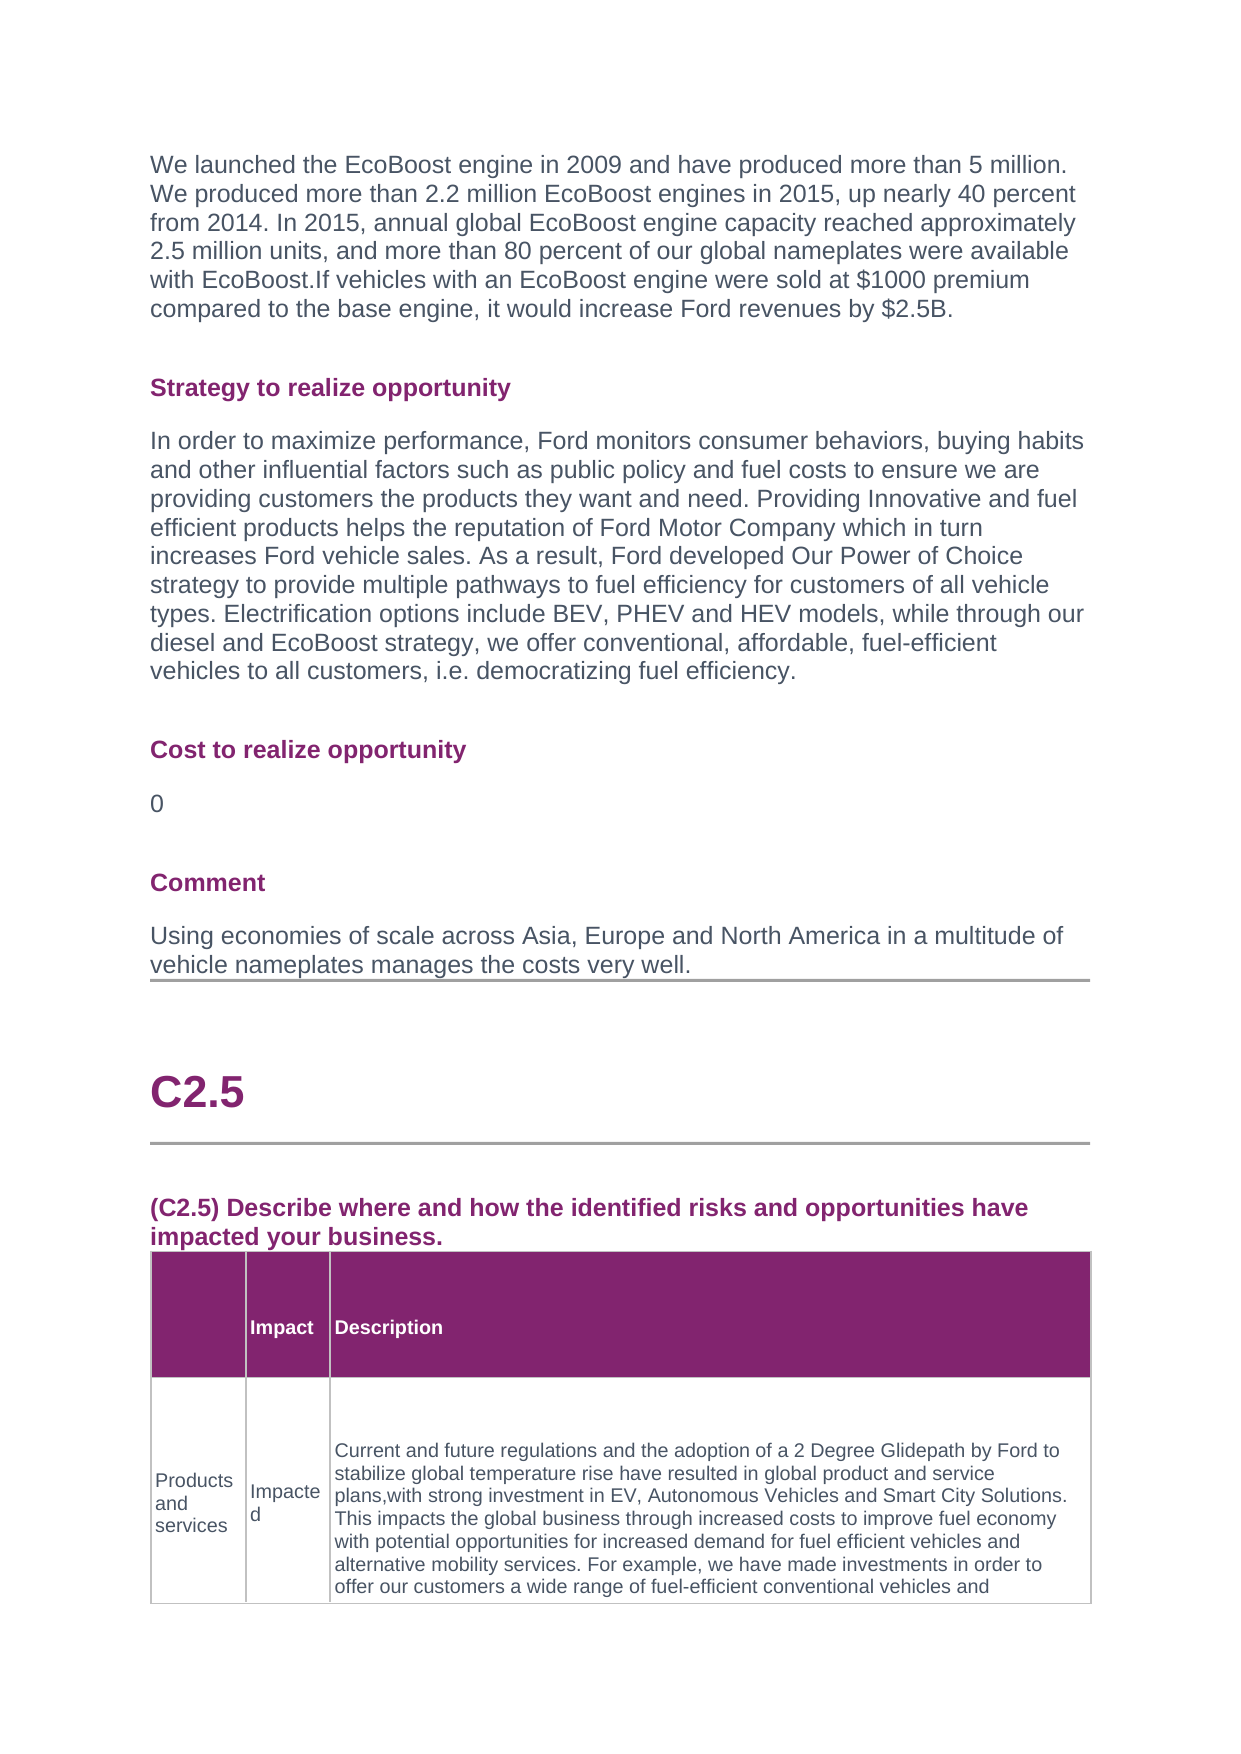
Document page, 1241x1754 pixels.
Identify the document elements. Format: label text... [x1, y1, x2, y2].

text We launched the EcoBoost engine in 2009 and have produced more than 5 million. We produced more than 2.2 million EcoBoost engines in 2015, up nearly 40 percent from 2014. In 2015, annual global EcoBoost engine capacity reached approximately 2.5 million units, and more than 80 percent of our global nameplates were available with EcoBoost.If vehicles with an EcoBoost engine were sold at $1000 premium compared to the base engine, it would increase Ford revenues by $2.5B. [150, 150, 1090, 322]
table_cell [152, 1378, 245, 1602]
table_header Description [331, 1252, 1090, 1377]
subtitle C2.5 [150, 1009, 1090, 1117]
table_cell Impacted [247, 1378, 329, 1602]
table_header Impact [247, 1252, 329, 1377]
text Using economies of scale across Asia, Europe and North America in a multitude of vehicle nameplates manages the costs very well. [150, 921, 1090, 978]
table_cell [331, 1378, 1090, 1602]
subtitle (C2.5) Describe where and how the identified risks and opportunities have impacted your business. [150, 1193, 1090, 1251]
text In order to maximize performance, Ford monitors consumer behaviors, buying habits and other influential factors such as public policy and fuel costs to ensure we are providing customers the products they want and need. Providing Innovative and fuel efficient products helps the reputation of Ford Motor Company which in turn increases Ford vehicle sales. As a result, Ford developed Our Power of Choice strategy to provide multiple pathways to fuel efficiency for customers of all vehicle types. Electrification options include BEV, PHEV and HEV models, while through our diesel and EcoBoost strategy, we offer conventional, affordable, fuel-efficient vehicles to all customers, i.e. democratizing fuel efficiency. [150, 426, 1090, 685]
subtitle Cost to realize opportunity [150, 735, 1090, 764]
subtitle Comment [150, 867, 1090, 896]
table_header [152, 1252, 245, 1377]
text 0 [150, 789, 1090, 817]
subtitle Strategy to realize opportunity [150, 372, 1090, 401]
